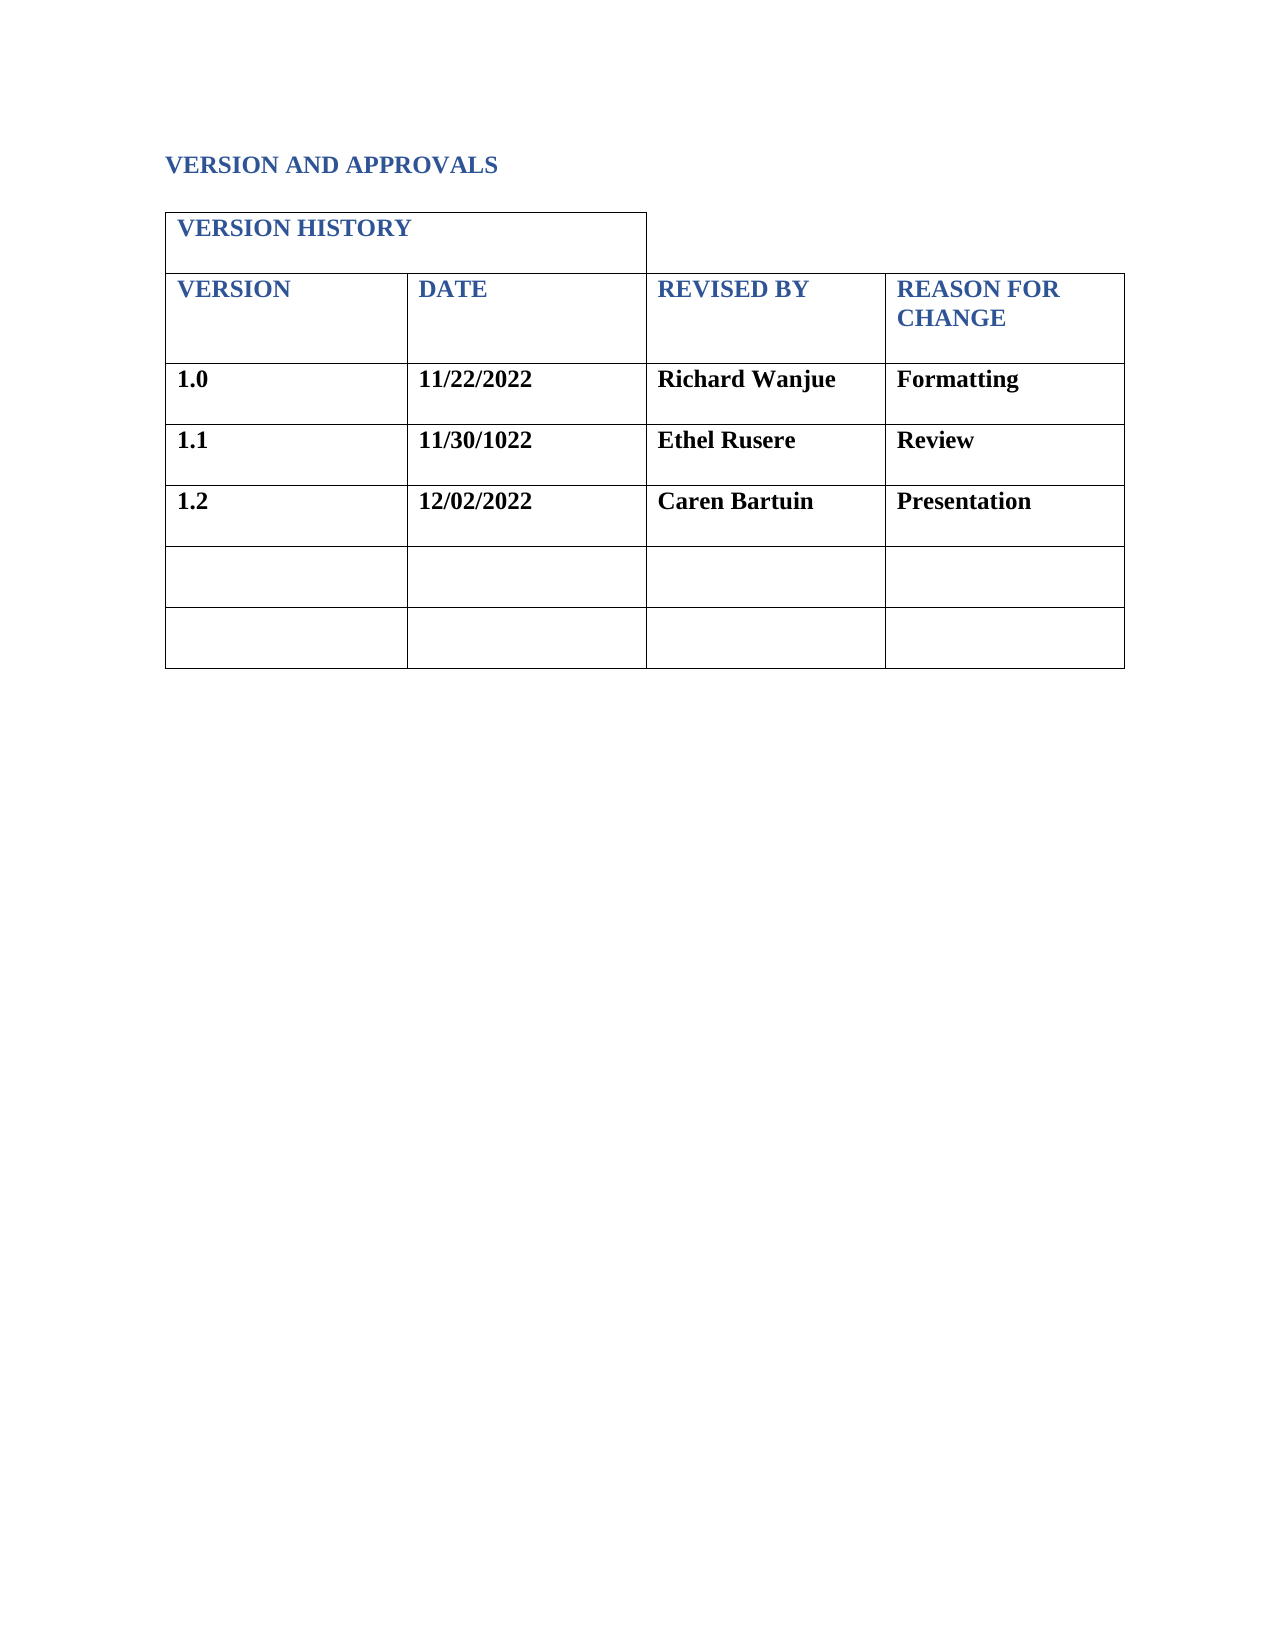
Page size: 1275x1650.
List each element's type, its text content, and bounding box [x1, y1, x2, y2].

table_cell 11/22/2022 [408, 364, 646, 424]
table_cell 11/30/1022 [408, 425, 646, 485]
table_header VERSION HISTORY [166, 213, 646, 273]
table_cell [166, 547, 407, 607]
table_cell REVISED BY [647, 274, 885, 363]
table_cell DATE [408, 274, 646, 363]
table_cell Richard Wanjue [647, 364, 885, 424]
table_cell [647, 547, 885, 607]
table_cell Formatting [886, 364, 1124, 424]
table_cell [647, 608, 885, 668]
table_cell 12/02/2022 [408, 486, 646, 546]
table_cell VERSION [166, 274, 407, 363]
subtitle VERSION AND APPROVALS [165, 150, 1110, 179]
table_cell 1.2 [166, 486, 407, 546]
table_cell REASON FOR CHANGE [886, 274, 1124, 363]
table_cell Presentation [886, 486, 1124, 546]
table_cell [886, 547, 1124, 607]
table_cell [408, 608, 646, 668]
table_cell 1.1 [166, 425, 407, 485]
table_cell [886, 608, 1124, 668]
table_cell Caren Bartuin [647, 486, 885, 546]
table_cell [408, 547, 646, 607]
table_cell 1.0 [166, 364, 407, 424]
table_cell Ethel Rusere [647, 425, 885, 485]
table_cell Review [886, 425, 1124, 485]
table_cell [166, 608, 407, 668]
